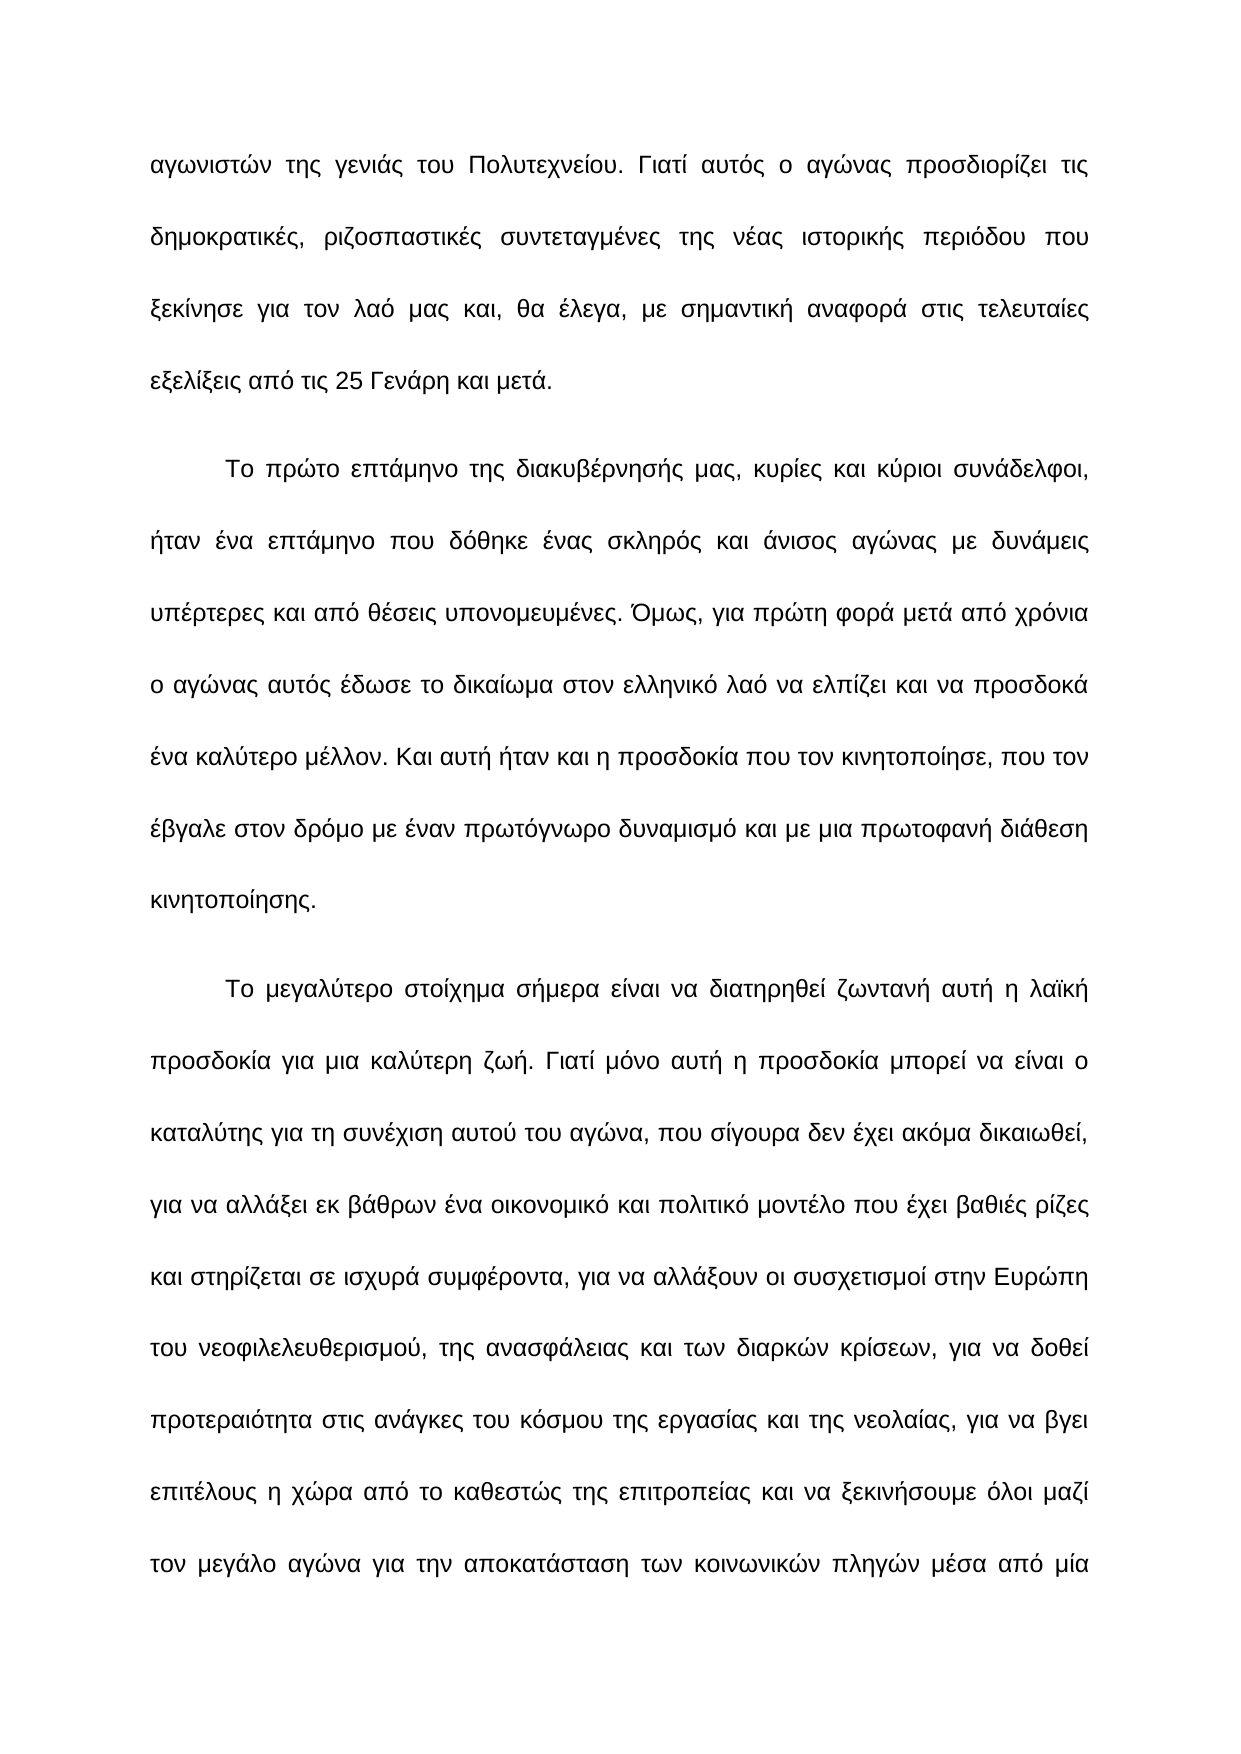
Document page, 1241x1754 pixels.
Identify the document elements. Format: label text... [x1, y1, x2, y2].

text Το πρώτο επτάμηνο της διακυβέρνησής μας, κυρίες και κύριοι συνάδελφοι, ήταν ένα επτάμηνο που δόθηκε ένας σκληρός και άνισος αγώνας με δυνάμεις υπέρτερες και από θέσεις υπονομευμένες. Όμως, για πρώτη φορά μετά από χρόνια ο αγώνας αυτός έδωσε το δικαίωμα στον ελληνικό λαό να ελπίζει και να προσδοκά ένα καλύτερο μέλλον. Και αυτή ήταν και η προσδοκία που τον κινητοποίησε, που τον έβγαλε στον δρόμο με έναν πρωτόγνωρο δυναμισμό και με μια πρωτοφανή διάθεση κινητοποίησης. [150, 454, 1090, 914]
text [150, 150, 1090, 394]
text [150, 974, 1090, 1578]
